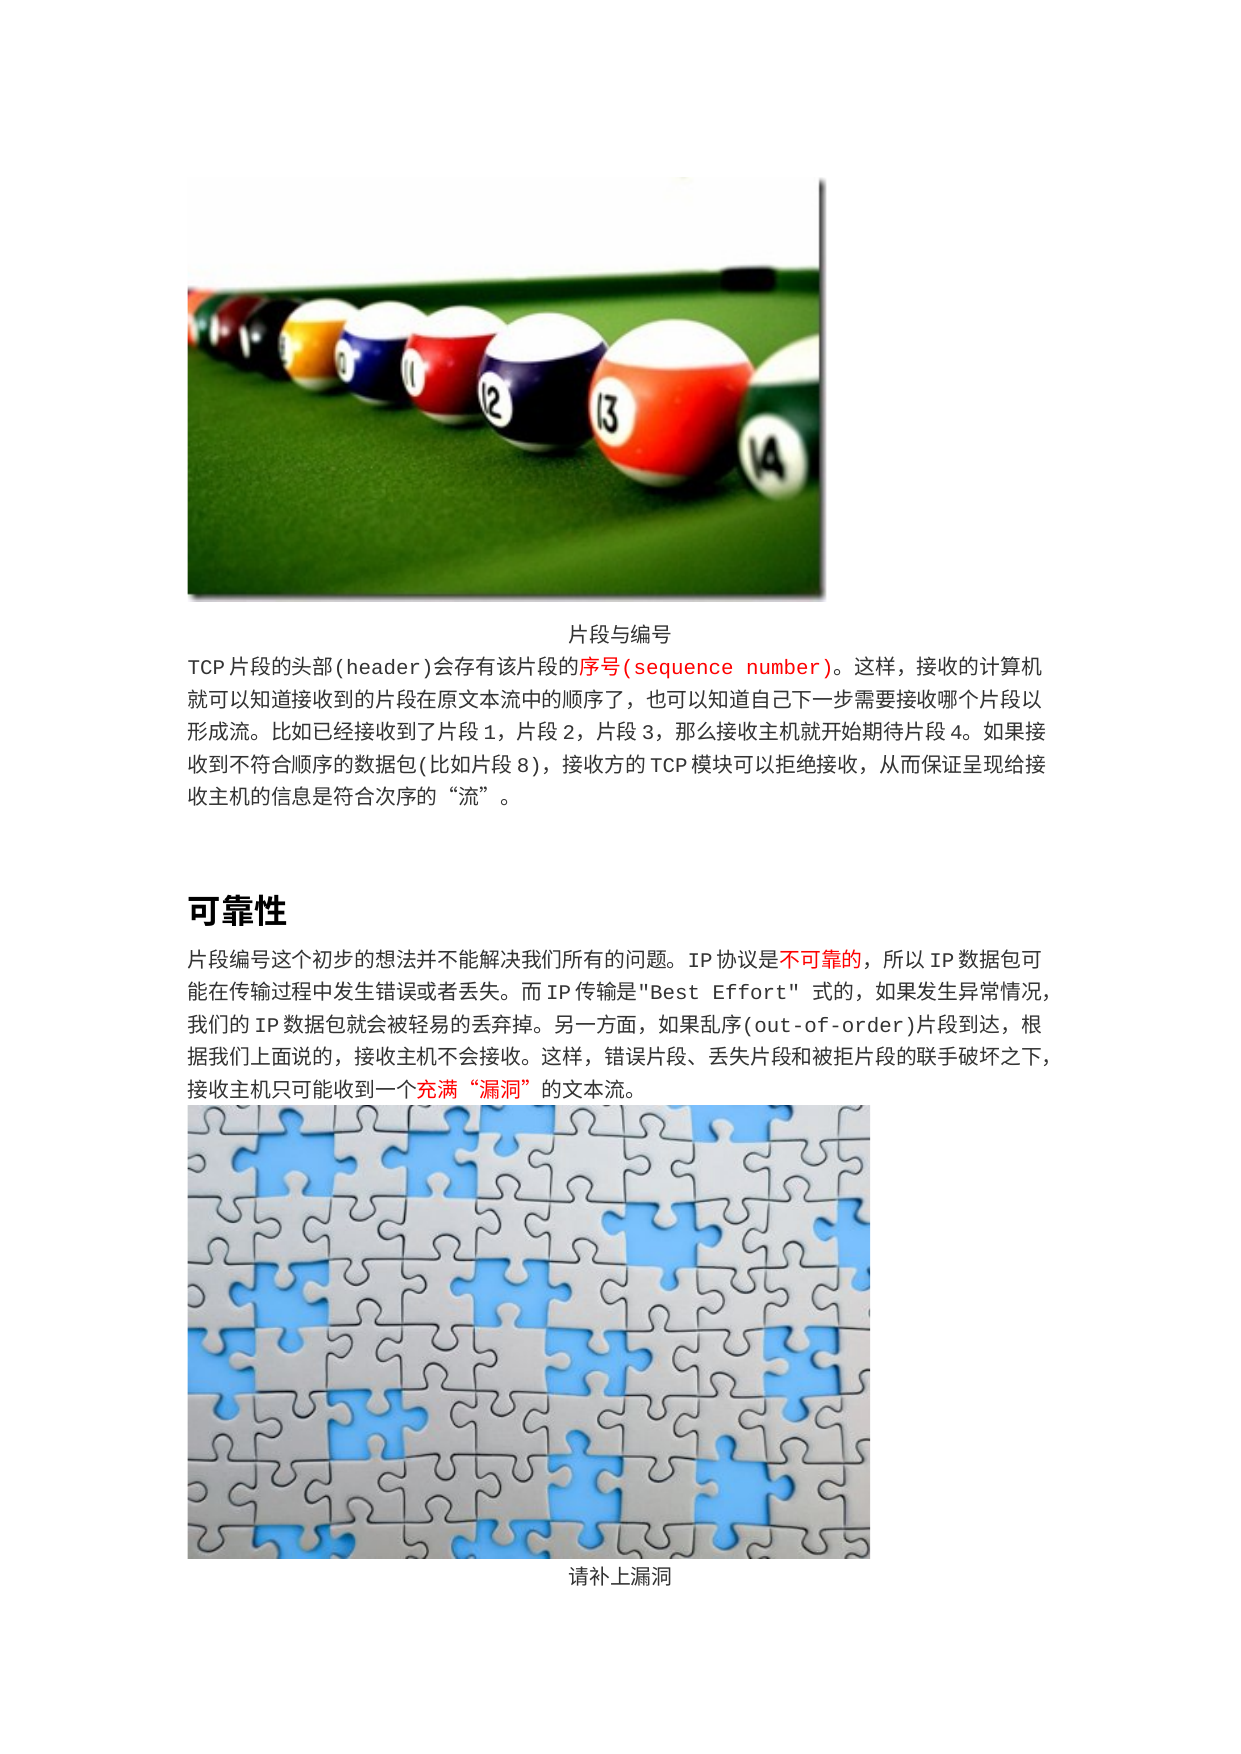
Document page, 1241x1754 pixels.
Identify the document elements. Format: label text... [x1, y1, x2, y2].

subtitle 可靠性 [187, 877, 1053, 942]
picture [187, 177, 827, 602]
text 请补上漏洞 [187, 1559, 1053, 1592]
picture [187, 1105, 871, 1559]
text TCP片段的头部(header)会存有该片段的序号(sequence number)。这样，接收的计算机就可以知道接收到的片段在原文本流中的顺序了，也可以知道自己下一步需要接收哪个片段以形成流。比如已经接收到了片段1，片段2，片段3，那么接收主机就开始期待片段4。如果接收到不符合顺序的数据包(比如片段8)，接收方的TCP模块可以拒绝接收，从而保证呈现给接收主机的信息是符合次序的“流”。 [187, 649, 1053, 812]
text 片段与编号 [187, 617, 1053, 649]
text 片段编号这个初步的想法并不能解决我们所有的问题。IP协议是不可靠的，所以IP数据包可能在传输过程中发生错误或者丢失。而IP传输是"Best Effort" 式的，如果发生异常情况，我们的IP数据包就会被轻易的丢弃掉。另一方面，如果乱序(out-of-order)片段到达，根据我们上面说的，接收主机不会接收。这样，错误片段、丢失片段和被拒片段的联手破坏之下，接收主机只可能收到一个充满“漏洞”的文本流。 [187, 942, 1053, 1104]
